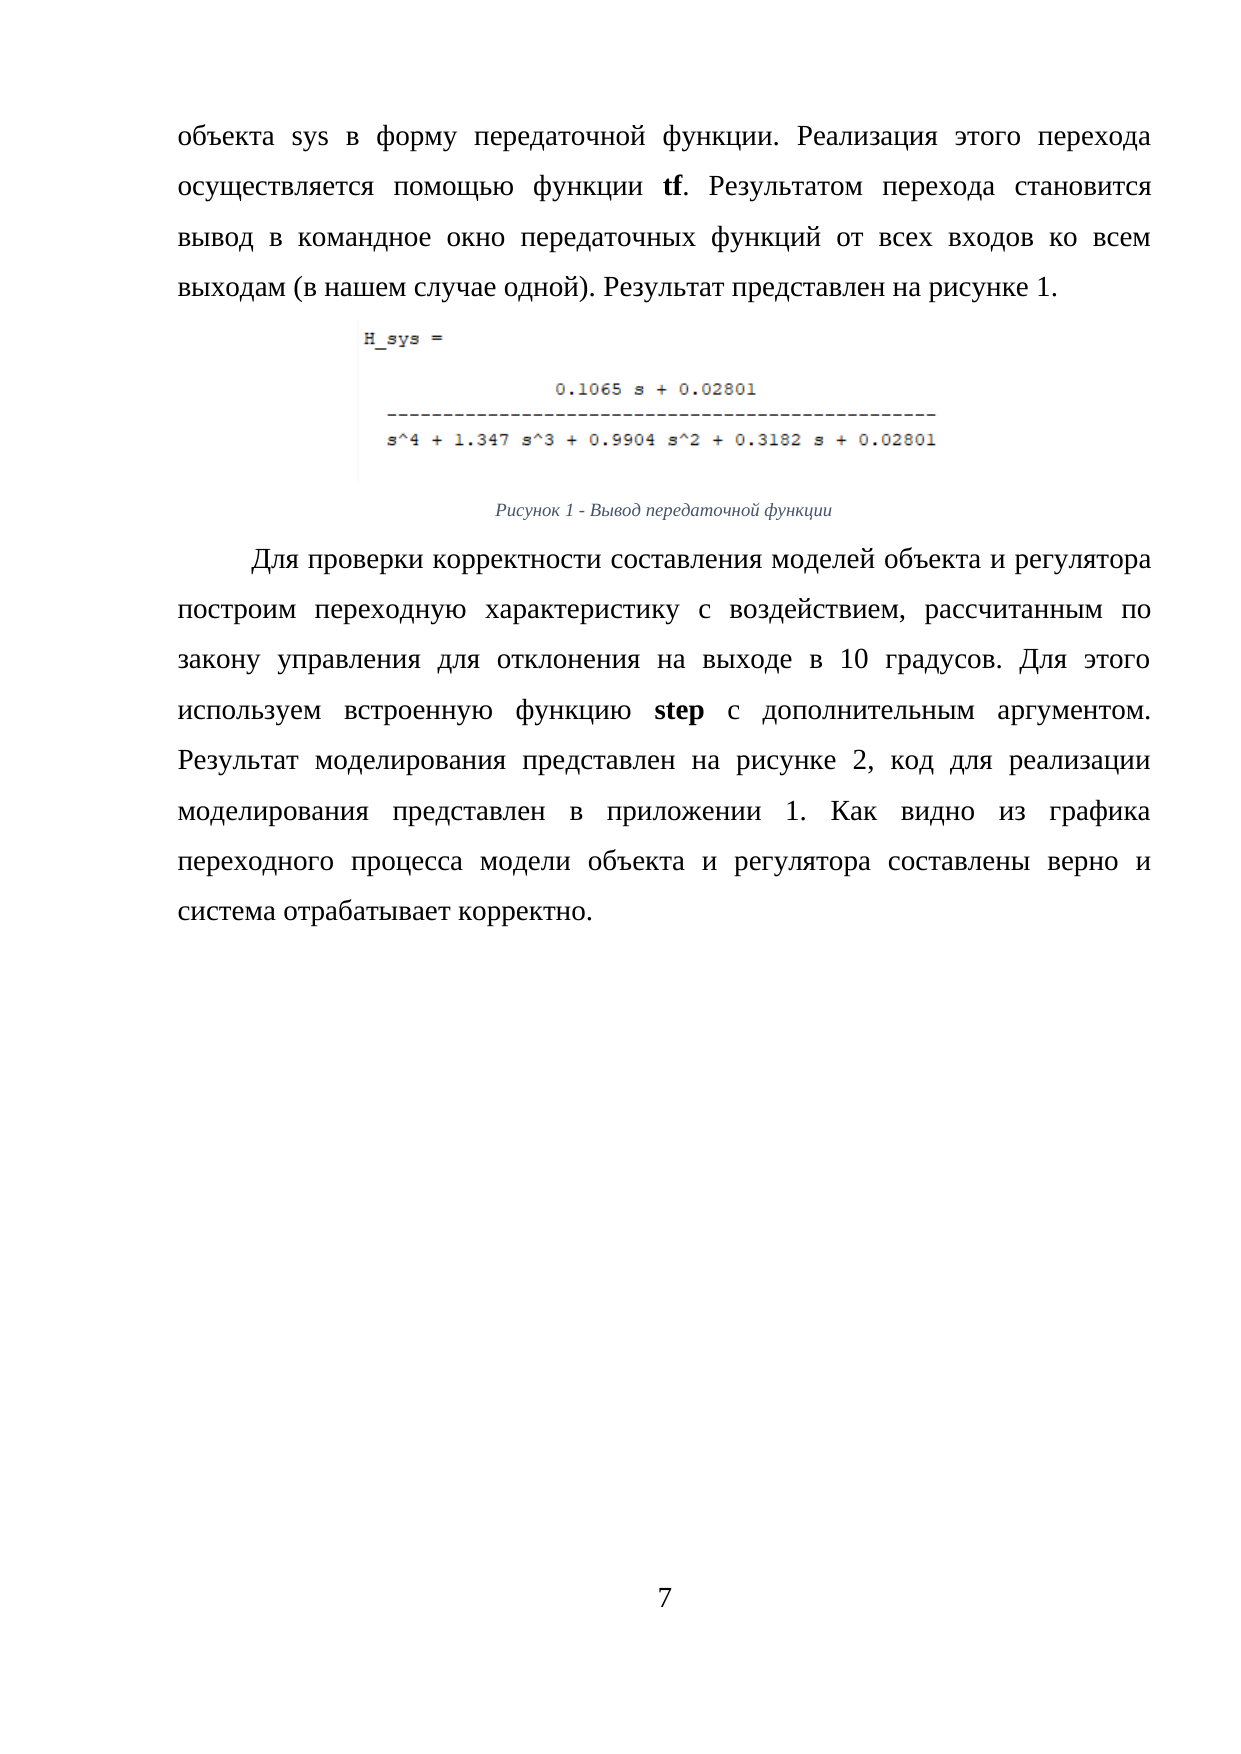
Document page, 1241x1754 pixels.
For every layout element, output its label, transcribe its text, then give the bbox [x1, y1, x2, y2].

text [177, 118, 1152, 303]
text Для проверки корректности составления моделей объекта и регулятора построим переходную характеристику с воздействием, рассчитанным по закону управления для отклонения на выходе в 10 градусов. Для этого используем встроенную функцию step с дополнительным аргументом. Результат моделирования представлен на рисунке 2, код для реализации моделирования представлен в приложении 1. Как видно из графика переходного процесса модели объекта и регулятора составлены верно и система отрабатывает корректно. [177, 541, 1152, 927]
text Рисунок 1 - Вывод передаточной функции [177, 499, 1152, 520]
picture [357, 319, 972, 482]
